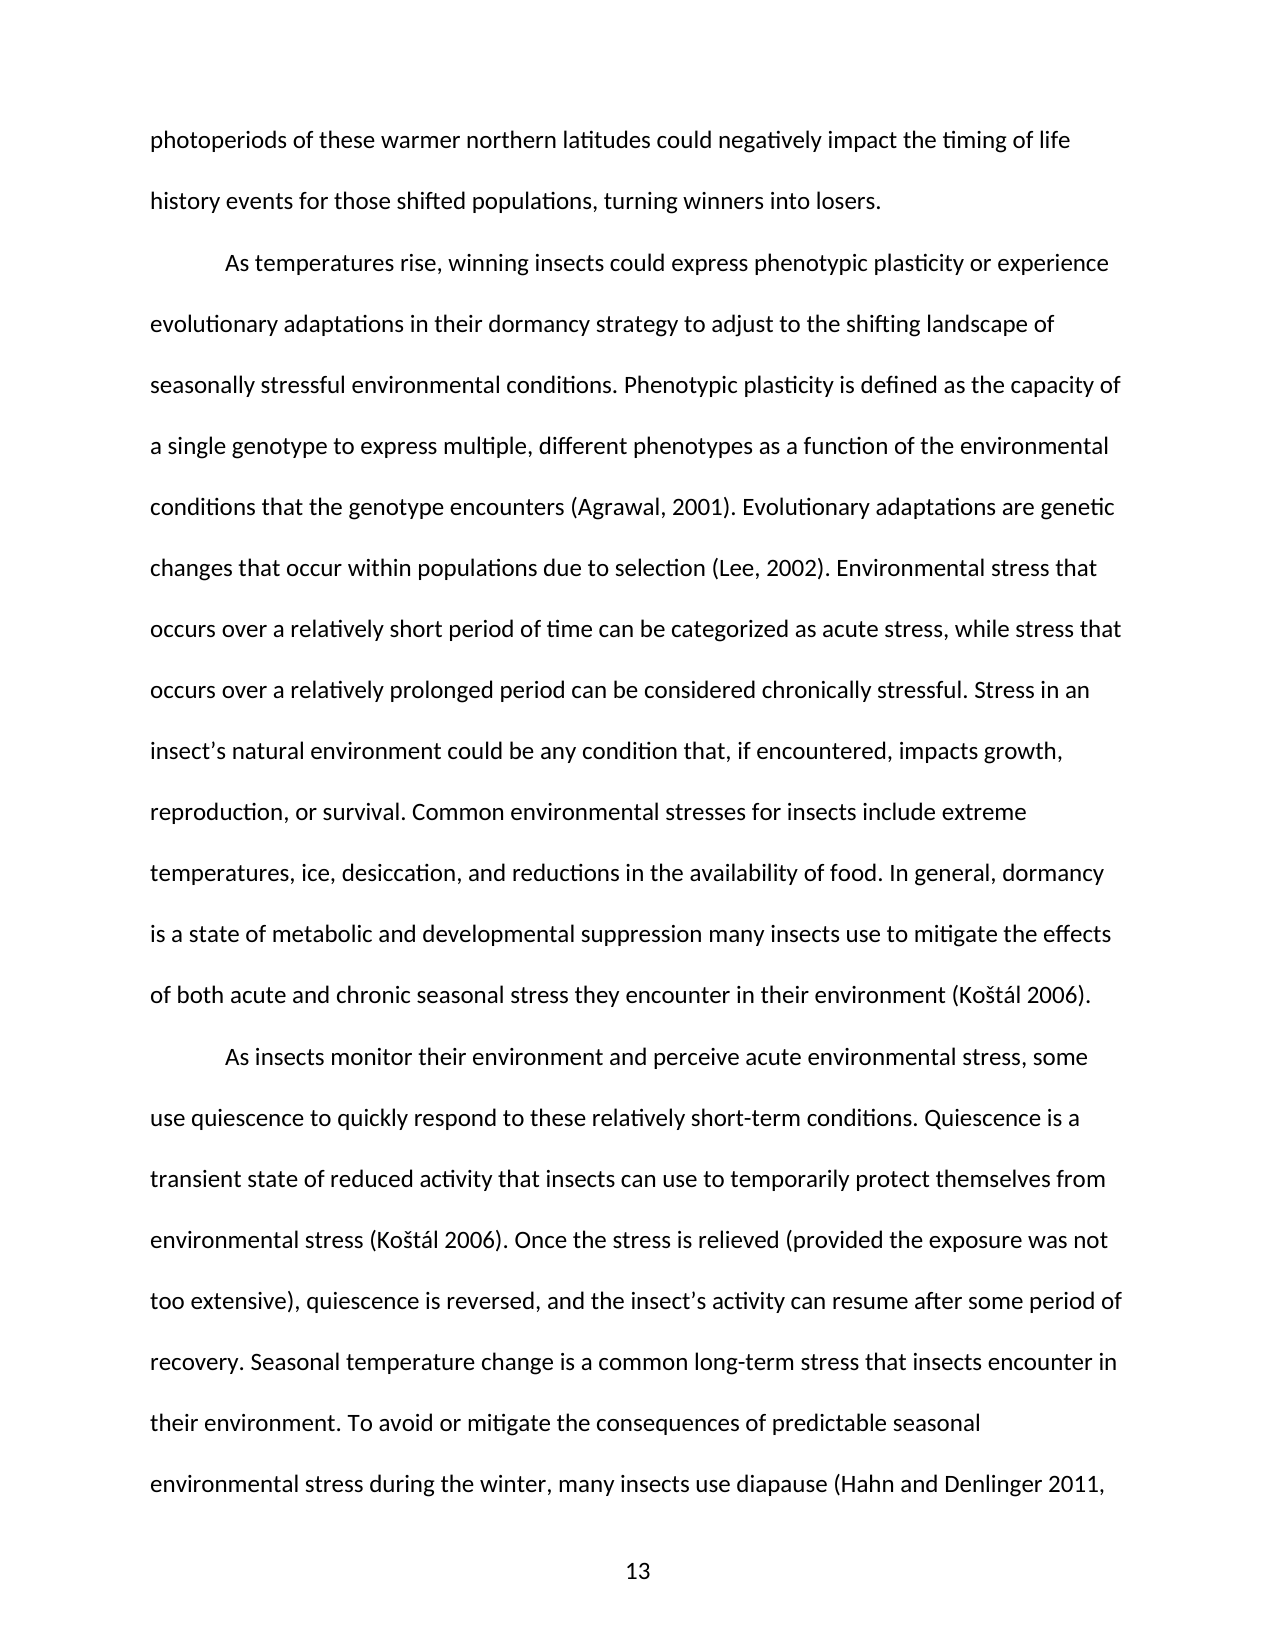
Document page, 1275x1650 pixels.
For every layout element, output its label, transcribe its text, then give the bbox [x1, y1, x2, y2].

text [150, 1041, 1124, 1499]
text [150, 124, 1124, 216]
text As temperatures rise, winning insects could express phenotypic plasticity or experience evolutionary adaptations in their dormancy strategy to adjust to the shifting landscape of seasonally stressful environmental conditions. Phenotypic plasticity is defined as the capacity of a single genotype to express multiple, different phenotypes as a function of the environmental conditions that the genotype encounters (Agrawal, 2001). Evolutionary adaptations are genetic changes that occur within populations due to selection (Lee, 2002). Environmental stress that occurs over a relatively short period of time can be categorized as acute stress, while stress that occurs over a relatively prolonged period can be considered chronically stressful. Stress in an insect’s natural environment could be any condition that, if encountered, impacts growth, reproduction, or survival. Common environmental stresses for insects include extreme temperatures, ice, desiccation, and reductions in the availability of food. In general, dormancy is a state of metabolic and developmental suppression many insects use to mitigate the effects of both acute and chronic seasonal stress they encounter in their environment (Koštál 2006). [150, 247, 1124, 1010]
